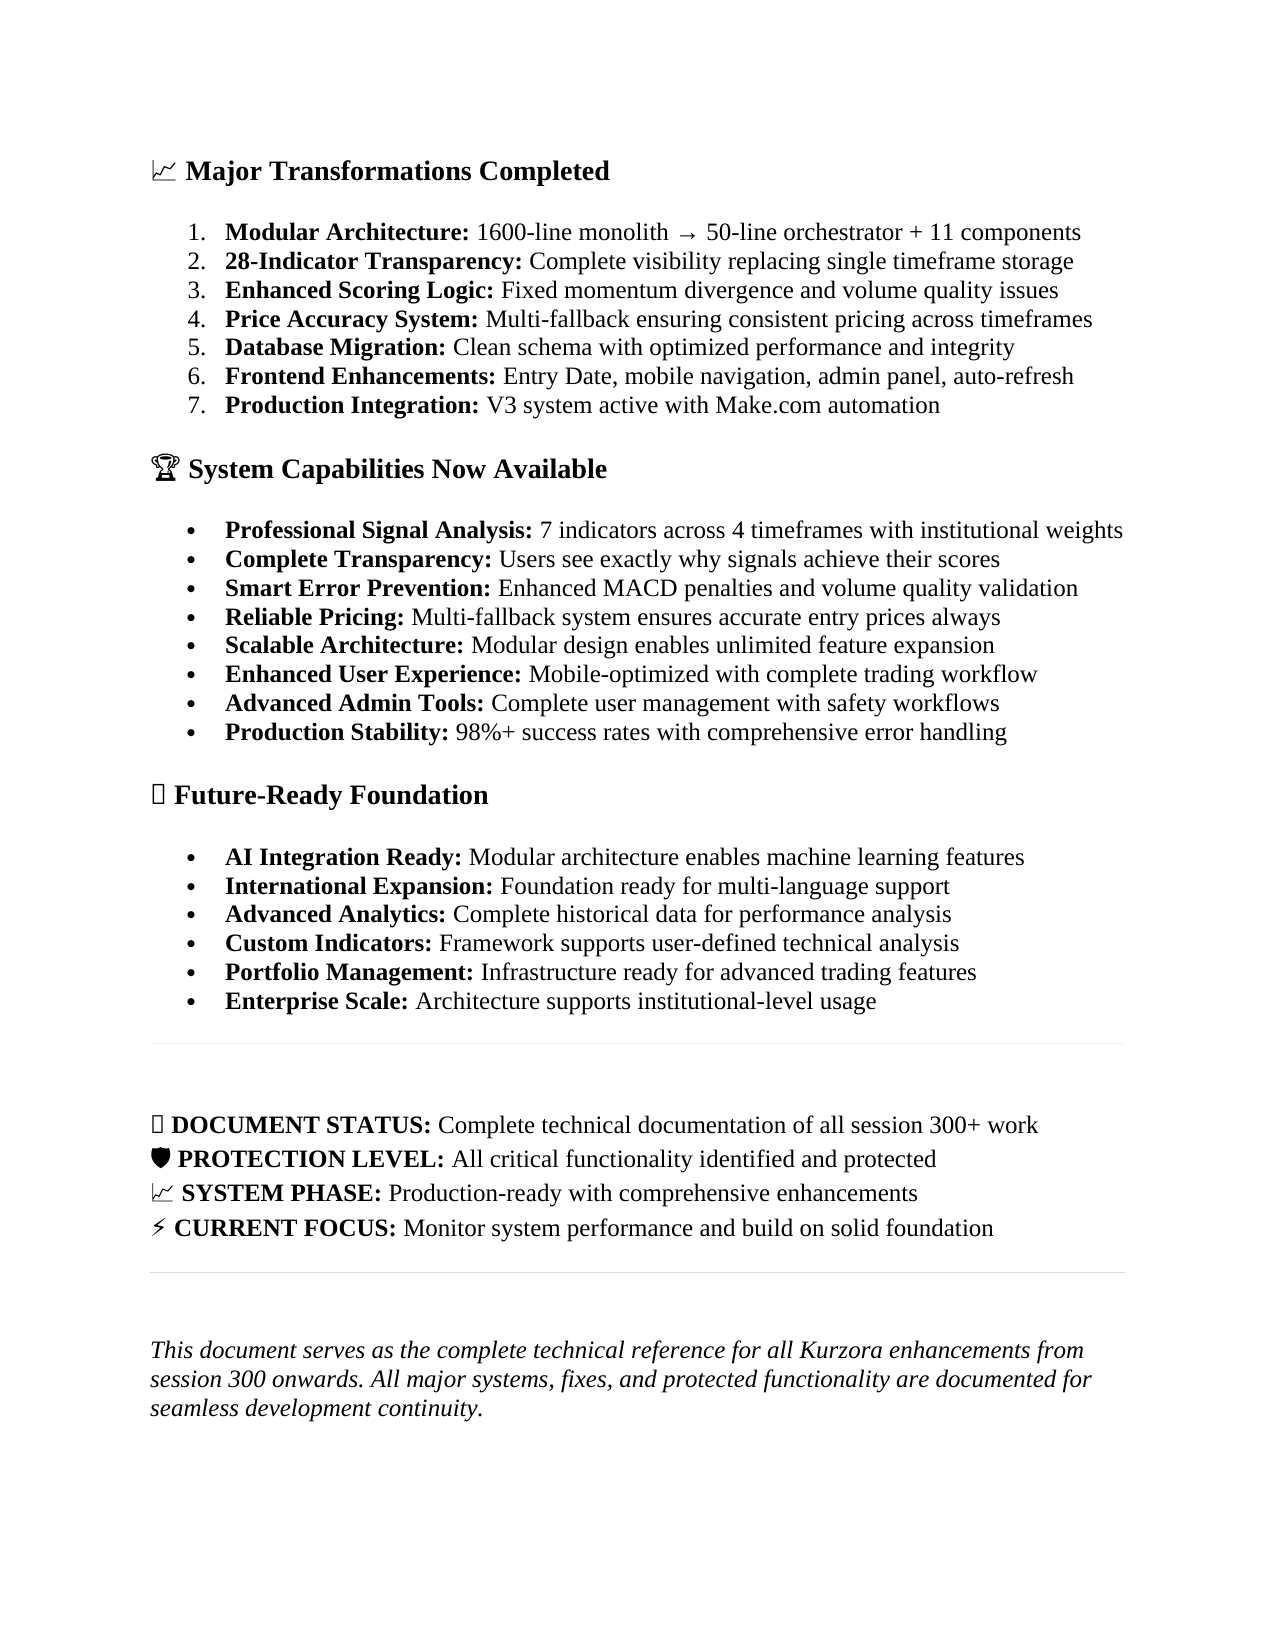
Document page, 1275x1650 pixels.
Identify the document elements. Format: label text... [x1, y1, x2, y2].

list Portfolio Management: Infrastructure ready for advanced trading features [187, 957, 1125, 986]
list Enterprise Scale: Architecture supports institutional-level usage [187, 986, 1125, 1014]
list International Expansion: Foundation ready for multi-language support [187, 871, 1125, 899]
list Complete Transparency: Users see exactly why signals achieve their scores [187, 544, 1125, 573]
list Custom Indicators: Framework supports user-defined technical analysis [187, 928, 1125, 957]
list Modular Architecture: 1600-line monolith → 50-line orchestrator + 11 components [187, 217, 1125, 246]
list Price Accuracy System: Multi-fallback ensuring consistent pricing across timeframes [187, 304, 1125, 332]
text 🎯 DOCUMENT STATUS: Complete technical documentation of all session 300+ work 🛡️ PROTECTION LEVEL: All critical functionality identified and protected 📈 SYSTEM PHASE: Production-ready with comprehensive enhancements ⚡ CURRENT FOCUS: Monitor system performance and build on solid foundation [150, 1107, 1125, 1243]
list Advanced Analytics: Complete historical data for performance analysis [187, 899, 1125, 928]
text 📈 Major Transformations Completed [150, 150, 1125, 188]
list Professional Signal Analysis: 7 indicators across 4 timeframes with institutional weights [187, 515, 1125, 544]
text 🏆 System Capabilities Now Available [150, 448, 1125, 486]
list Database Migration: Clean schema with optimized performance and integrity [187, 332, 1125, 361]
list Enhanced Scoring Logic: Fixed momentum divergence and volume quality issues [187, 275, 1125, 304]
text This document serves as the complete technical reference for all Kurzora enhancements from session 300 onwards. All major systems, fixes, and protected functionality are documented for seamless development continuity. [150, 1336, 1125, 1422]
list Smart Error Prevention: Enhanced MACD penalties and volume quality validation [187, 573, 1125, 602]
list Production Stability: 98%+ success rates with comprehensive error handling [187, 717, 1125, 745]
text 🔮 Future-Ready Foundation [150, 774, 1125, 813]
list Reliable Pricing: Multi-fallback system ensures accurate entry prices always [187, 602, 1125, 630]
list Frontend Enhancements: Entry Date, mobile navigation, admin panel, auto-refresh [187, 361, 1125, 390]
list 28-Indicator Transparency: Complete visibility replacing single timeframe storage [187, 246, 1125, 275]
list Scalable Architecture: Modular design enables unlimited feature expansion [187, 630, 1125, 659]
list Production Integration: V3 system active with Make.com automation [187, 390, 1125, 419]
list Advanced Admin Tools: Complete user management with safety workflows [187, 688, 1125, 717]
list AI Integration Ready: Modular architecture enables machine learning features [187, 842, 1125, 871]
list Enhanced User Experience: Mobile-optimized with complete trading workflow [187, 659, 1125, 688]
